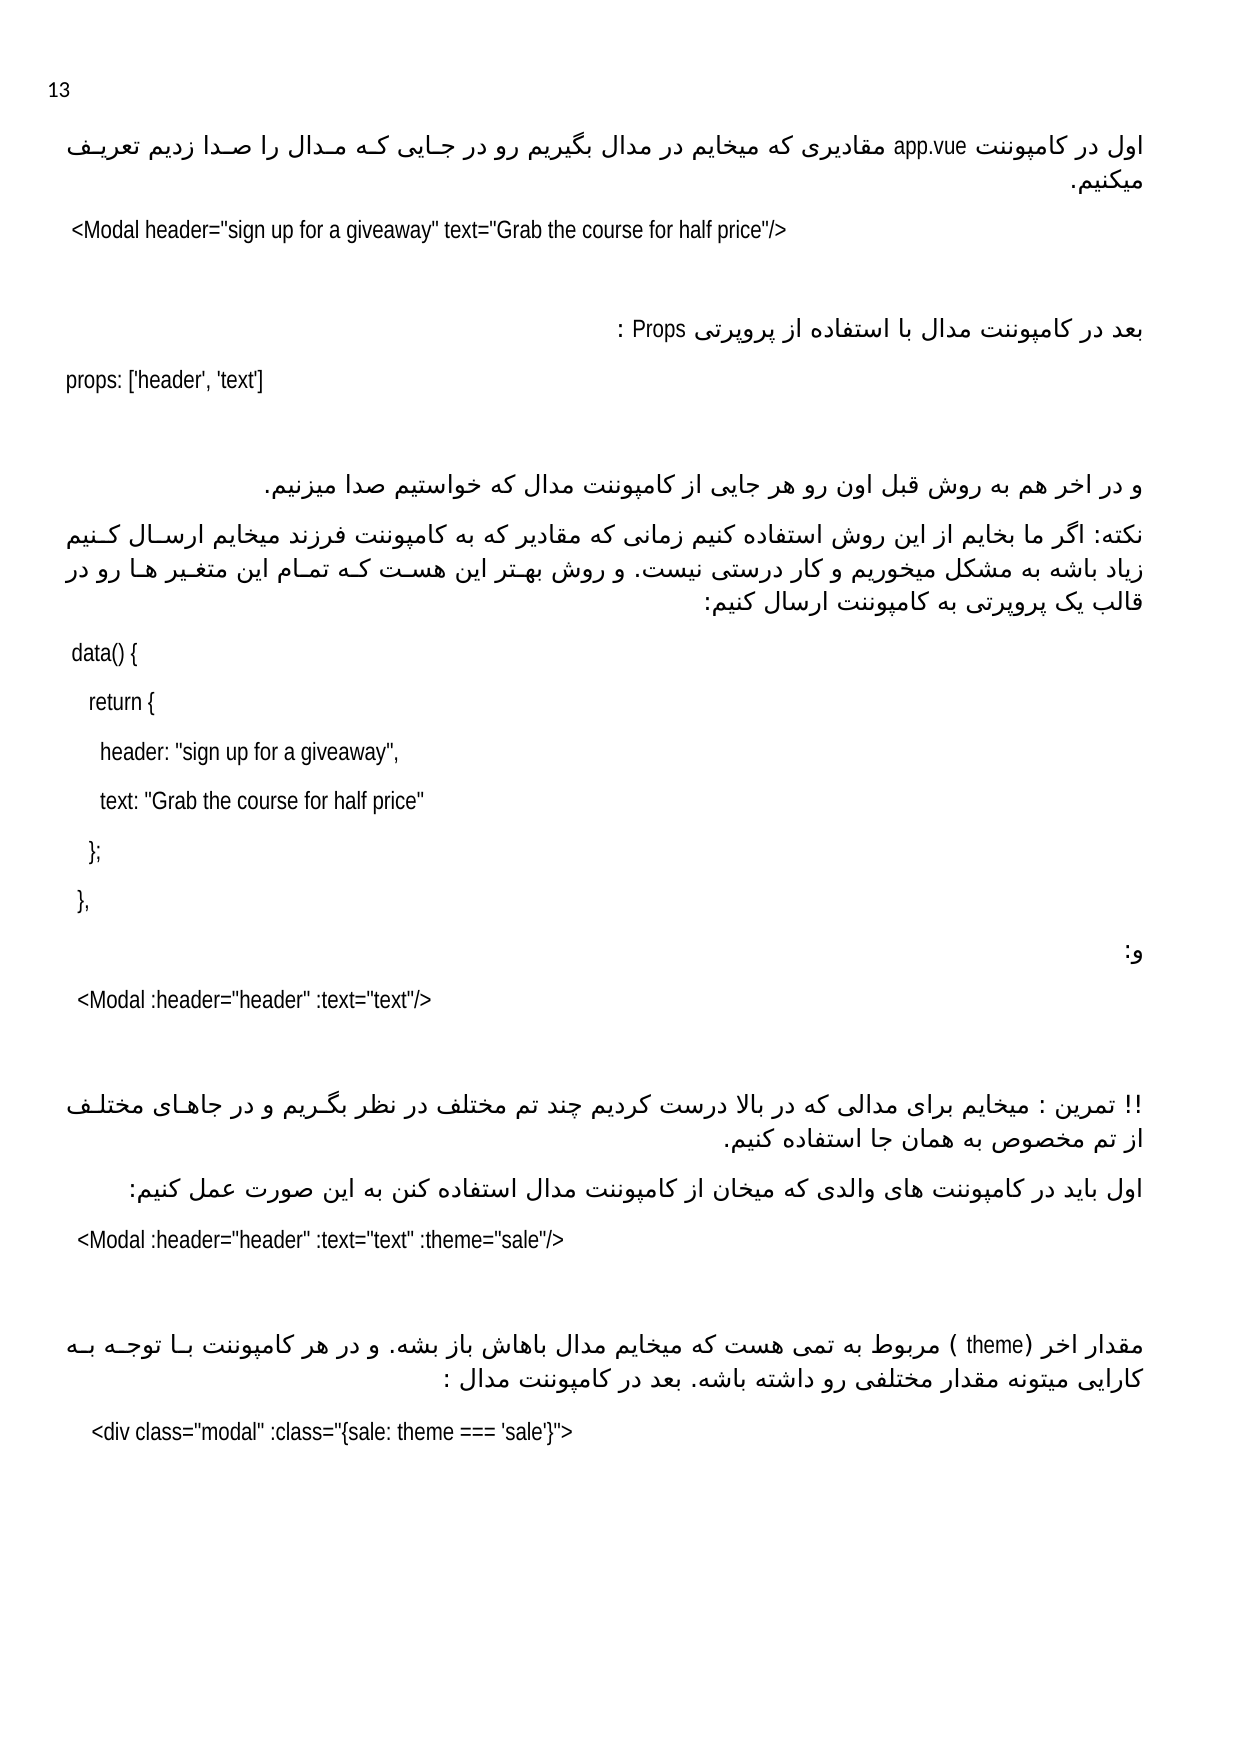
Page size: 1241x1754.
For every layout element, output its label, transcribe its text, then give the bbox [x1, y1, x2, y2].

text text: "Grab the course for half price" [0, 786, 1071, 815]
text اول باید در کامپوننت های والدی که میخان از کامپوننت مدال استفاده کنن به این صورت عمل کنیم: [66, 1174, 1144, 1203]
text <div class="modal" :class="{sale: theme === 'sale'}"> [0, 1414, 1071, 1448]
text و: [66, 935, 1144, 964]
text <Modal :header="header" :text="text"/> [0, 985, 1071, 1014]
text header: "sign up for a giveaway", [0, 737, 1071, 765]
text props: ['header', 'text'] [0, 364, 1071, 393]
text بعد در کامپوننت مدال با استفاده از پروپرتی Props : [66, 314, 1144, 343]
text نکته: اگر ما بخایم از این روش استفاده کنیم زمانی که مقادیر که به کامپوننت فرزند میخایم ارسال کنیم زیاد باشه به مشکل میخوریم و کار درستی نیست. و روش بهتر این هست که تمام این متغیر ها رو در قالب یک پروپرتی به کامپوننت ارسال کنیم: [66, 520, 1144, 616]
text return { [0, 687, 1071, 716]
text data() { [0, 637, 1071, 666]
text !! تمرین : میخایم برای مدالی که در بالا درست کردیم چند تم مختلف در نظر بگریم و در جاهای مختلف از تم مخصوص به همان جا استفاده کنیم. [66, 1091, 1144, 1153]
text <Modal :header="header" :text="text" :theme="sale"/> [0, 1224, 1071, 1253]
text }, [0, 885, 1071, 914]
text و در اخر هم به روش قبل اون رو هر جایی از کامپوننت مدال که خواستیم صدا میزنیم. [66, 470, 1144, 499]
text اول در کامپوننت app.vue مقادیری که میخایم در مدال بگیریم رو در جایی که مدال را صدا زدیم تعریف میکنیم. [66, 131, 1144, 194]
text }; [0, 836, 1071, 864]
text مقدار اخر (theme ) مربوط به تمی هست که میخایم مدال باهاش باز بشه. و در هر کامپوننت با توجه به کارایی میتونه مقدار مختلفی رو داشته باشه. بعد در کامپوننت مدال : [66, 1330, 1144, 1393]
text <Modal header="sign up for a giveaway" text="Grab the course for half price"/> [0, 215, 1071, 244]
